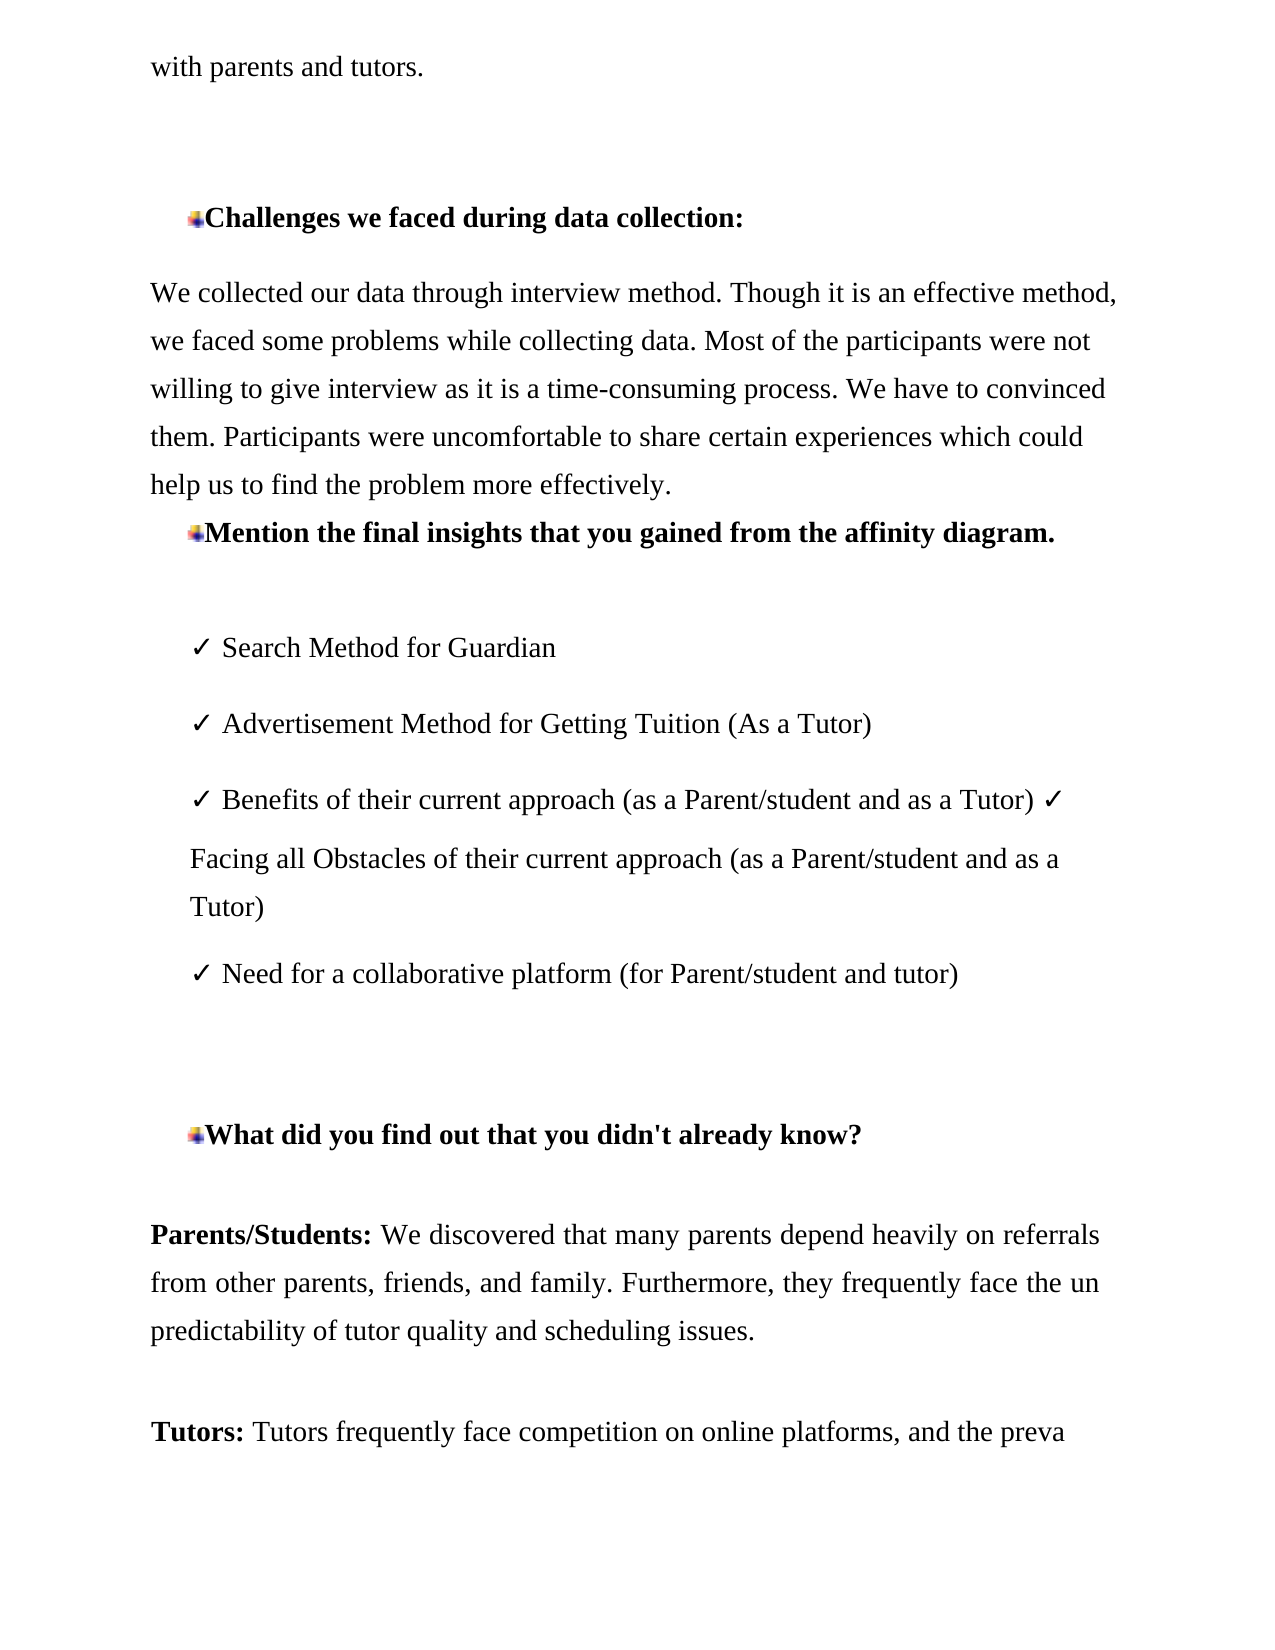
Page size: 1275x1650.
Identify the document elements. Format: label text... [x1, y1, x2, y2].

picture [187, 211, 205, 228]
picture [187, 1127, 205, 1144]
text Mention the final insights that you gained from the affinity diagram. [187, 515, 1149, 548]
text Challenges we faced during data collection: [187, 201, 1149, 234]
text Parents/Students: We discovered that many parents depend heavily on referrals from other parents, friends, and family. Furthermore, they frequently face the un predictability of tutor quality and scheduling issues. [150, 1217, 1101, 1346]
text ✓ Need for a collaborative platform (for Parent/student and tutor) [189, 940, 1149, 1000]
text ✓ Advertisement Method for Getting Tuition (As a Tutor) [189, 691, 1149, 751]
text ✓ Benefits of their current approach (as a Parent/student and as a Tutor) ✓ Facing all Obstacles of their current approach (as a Parent/student and as a Tutor) [189, 767, 1103, 922]
picture [187, 525, 205, 542]
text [150, 49, 1116, 82]
text ✓ Search Method for Guardian [189, 615, 1149, 674]
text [150, 1414, 1110, 1448]
text What did you find out that you didn't already know? [187, 1117, 1149, 1150]
text We collected our data through interview method. Though it is an effective method, we faced some problems while collecting data. Most of the participants were not willing to give interview as it is a time-consuming process. We have to convinced them. Participants were uncomfortable to share certain experiences which could help us to find the problem more effectively. [150, 275, 1124, 500]
